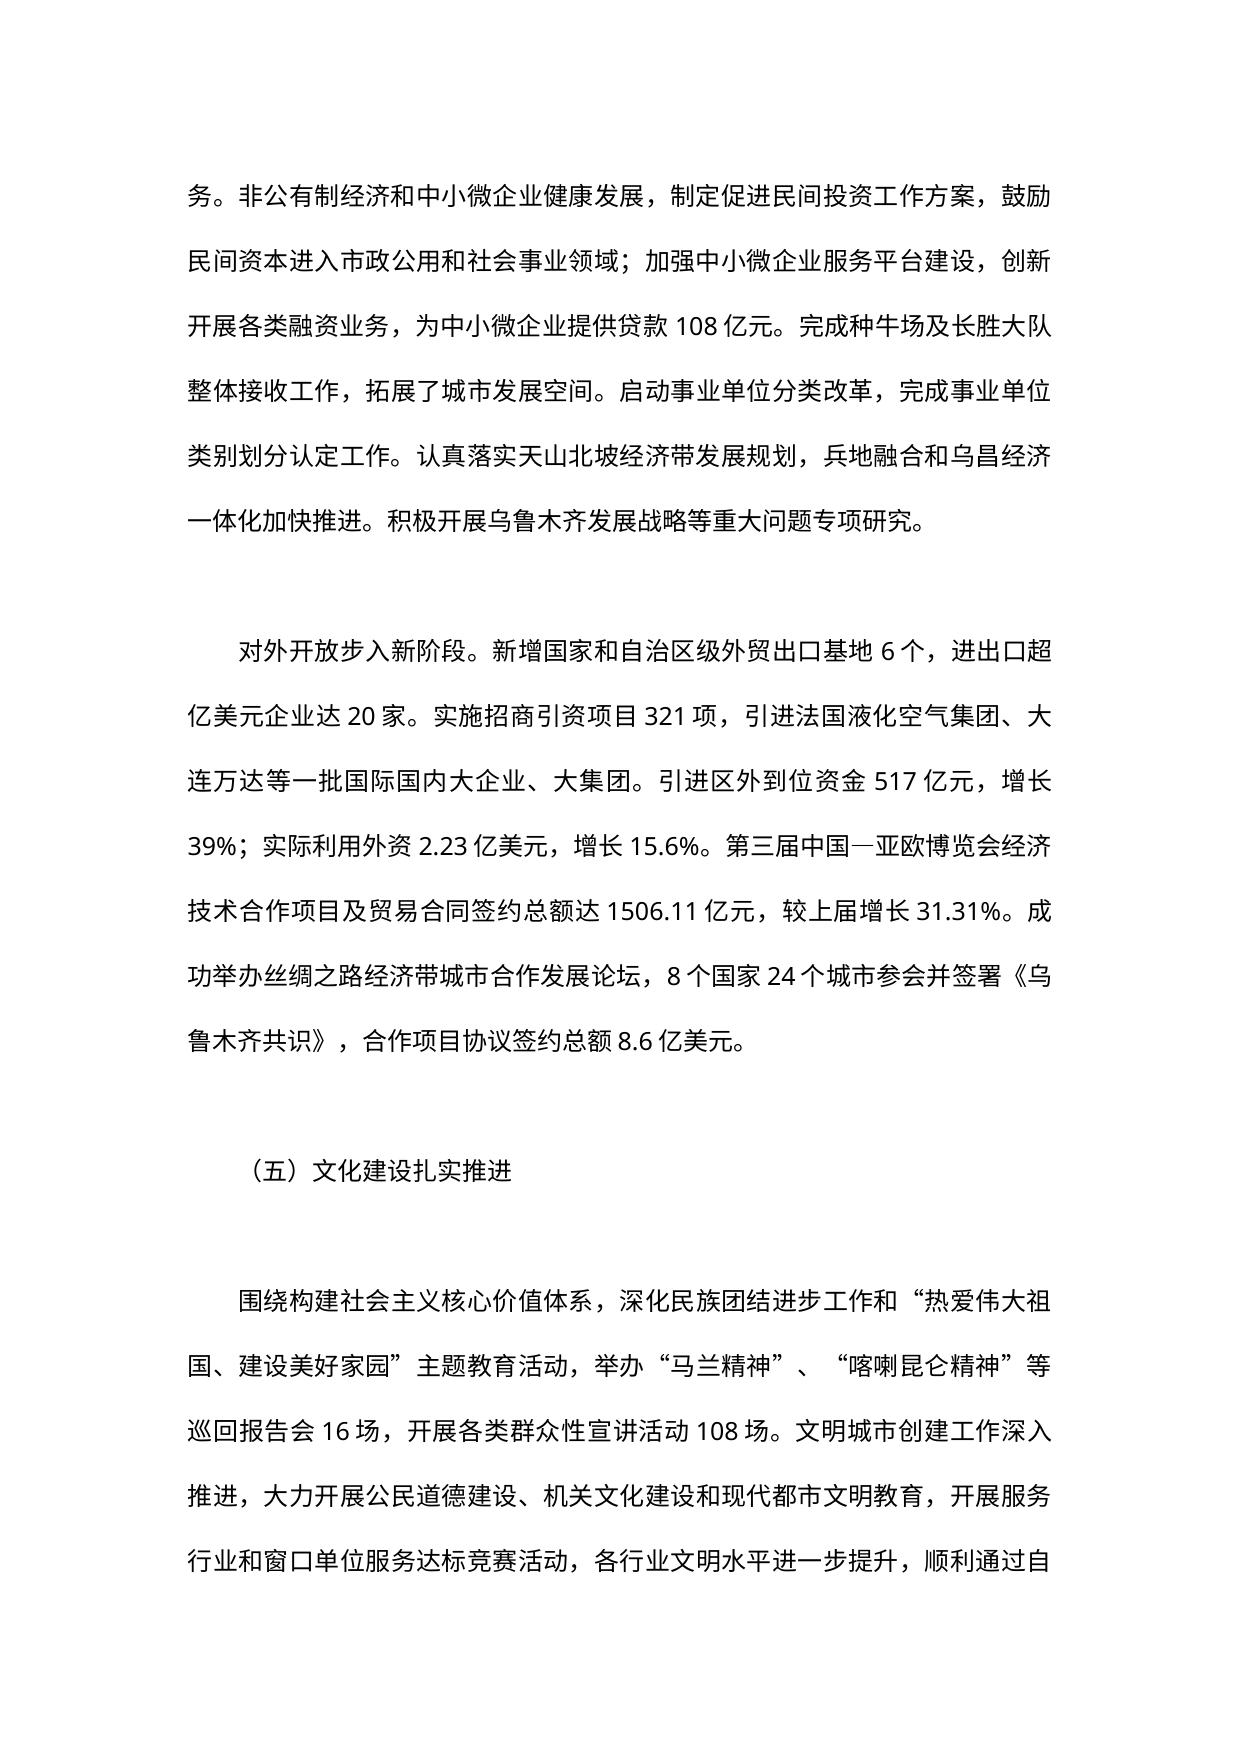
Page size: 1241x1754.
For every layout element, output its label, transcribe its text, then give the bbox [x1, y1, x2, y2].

text 对外开放步入新阶段。新增国家和自治区级外贸出口基地6个，进出口超亿美元企业达20家。实施招商引资项目321项，引进法国液化空气集团、大连万达等一批国际国内大企业、大集团。引进区外到位资金517亿元，增长39%；实际利用外资2.23亿美元，增长15.6%。第三届中国—亚欧博览会经济技术合作项目及贸易合同签约总额达1506.11亿元，较上届增长31.31%。成功举办丝绸之路经济带城市合作发展论坛，8个国家24个城市参会并签署《乌鲁木齐共识》，合作项目协议签约总额8.6亿美元。 [187, 617, 1053, 1072]
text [187, 1267, 1053, 1592]
text （五）文化建设扎实推进 [187, 1137, 1053, 1202]
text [187, 162, 1053, 552]
